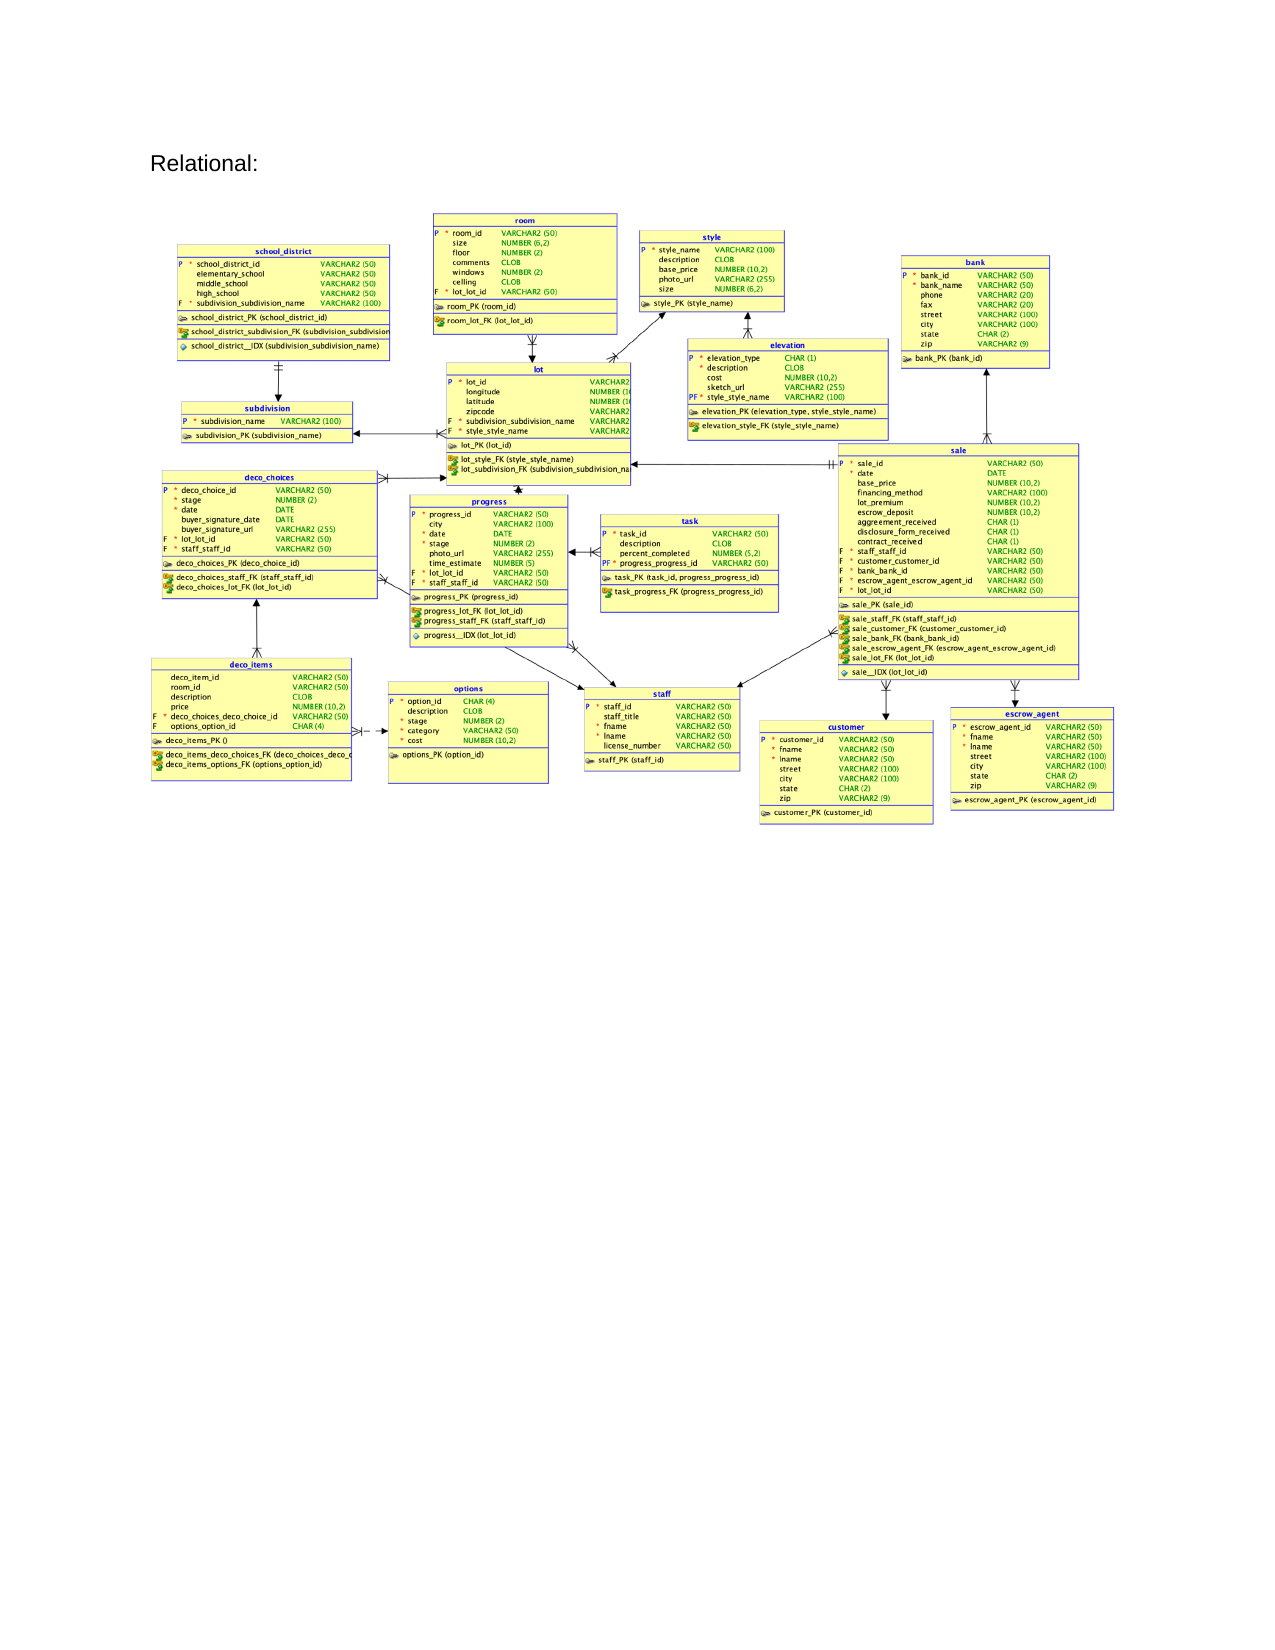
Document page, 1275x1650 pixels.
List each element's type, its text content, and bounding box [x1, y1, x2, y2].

picture [150, 210, 1125, 863]
text Relational: [150, 150, 1125, 176]
